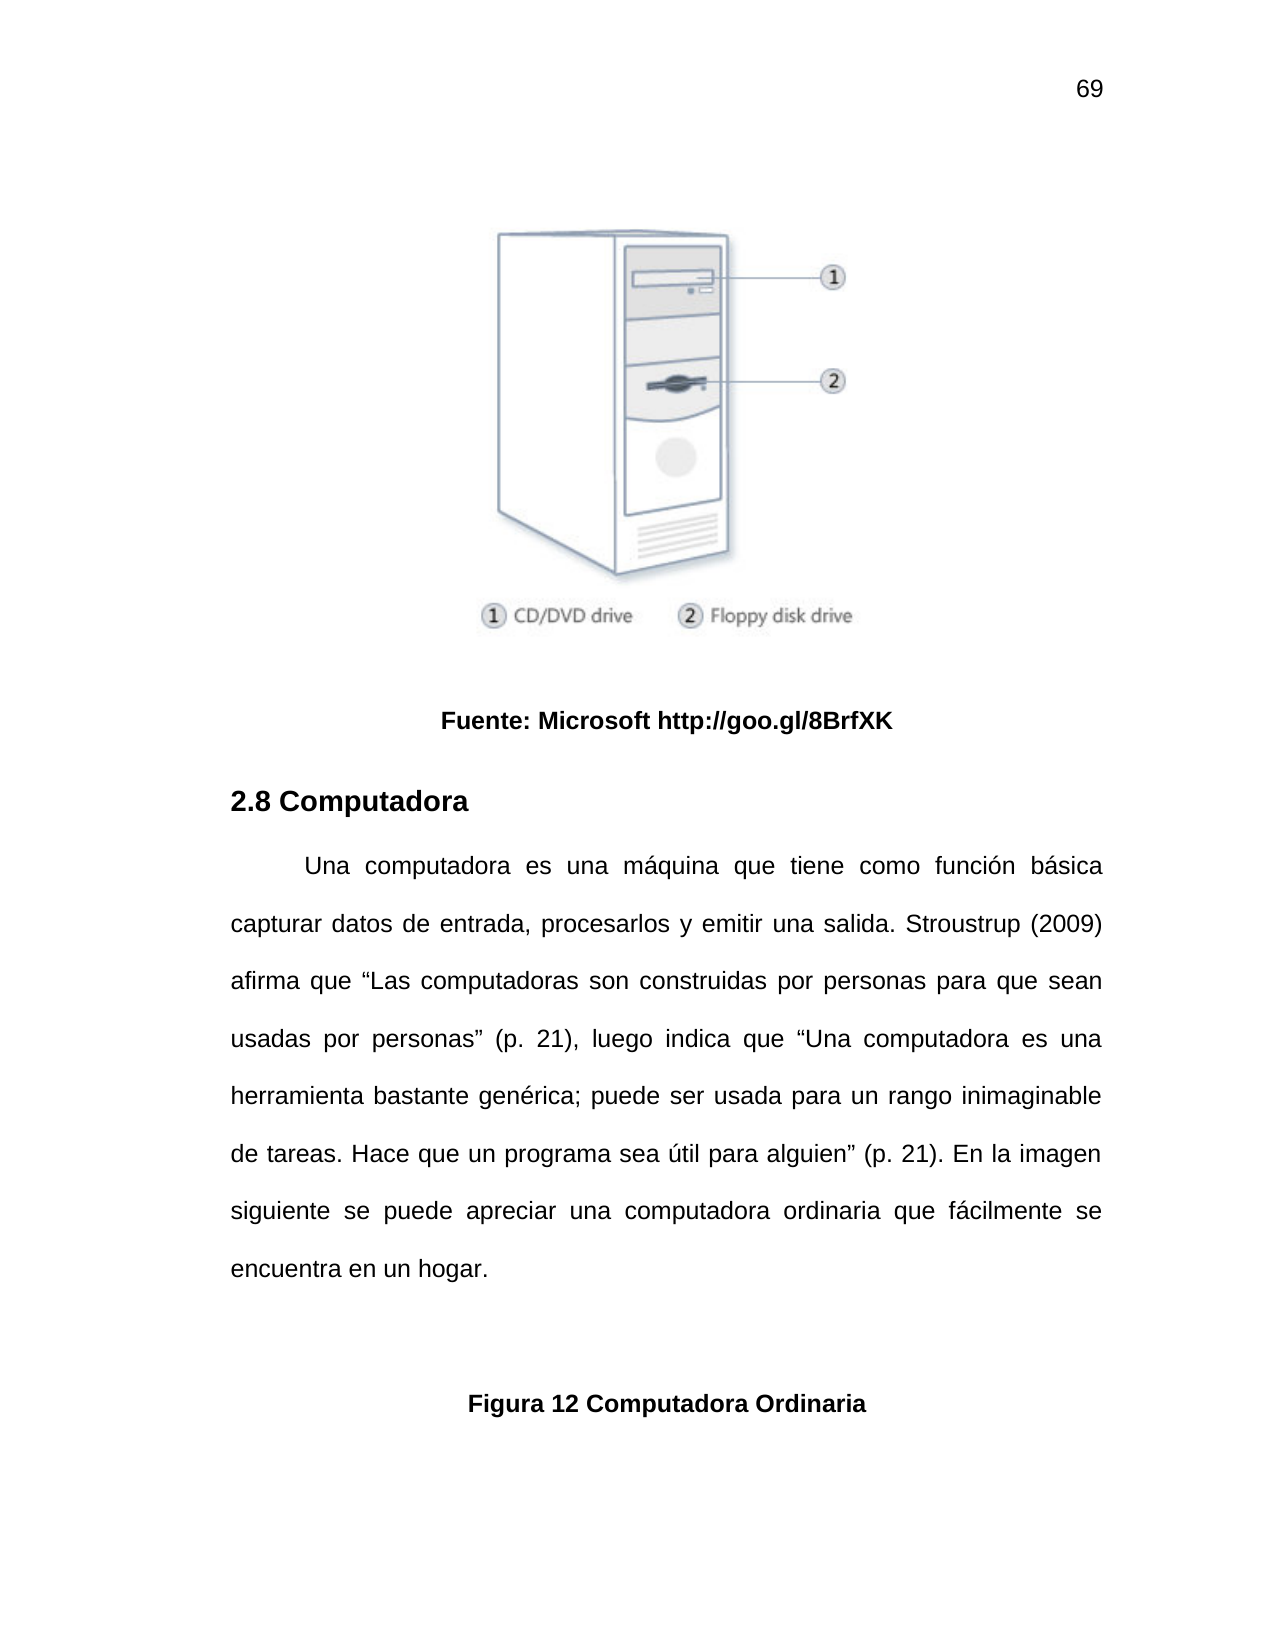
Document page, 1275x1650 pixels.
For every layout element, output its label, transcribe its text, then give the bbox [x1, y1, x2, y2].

subtitle Fuente: Microsoft http://goo.gl/8BrfXK [230, 706, 1104, 734]
text Una computadora es una máquina que tiene como función básica capturar datos de entrada, procesarlos y emitir una salida. Stroustrup (2009) afirma que “Las computadoras son construidas por personas para que sean usadas por personas” (p. 21), luego indica que “Una computadora es una herramienta bastante genérica; puede ser usada para un rango inimaginable de tareas. Hace que un programa sea útil para alguien” (p. 21). En la imagen siguiente se puede apreciar una computadora ordinaria que fácilmente se encuentra en un hogar. [230, 851, 1104, 1282]
subtitle Figura 12 Computadora Ordinaria [230, 1389, 1104, 1418]
subtitle 2.8 Computadora [230, 784, 1104, 817]
picture [464, 177, 870, 656]
